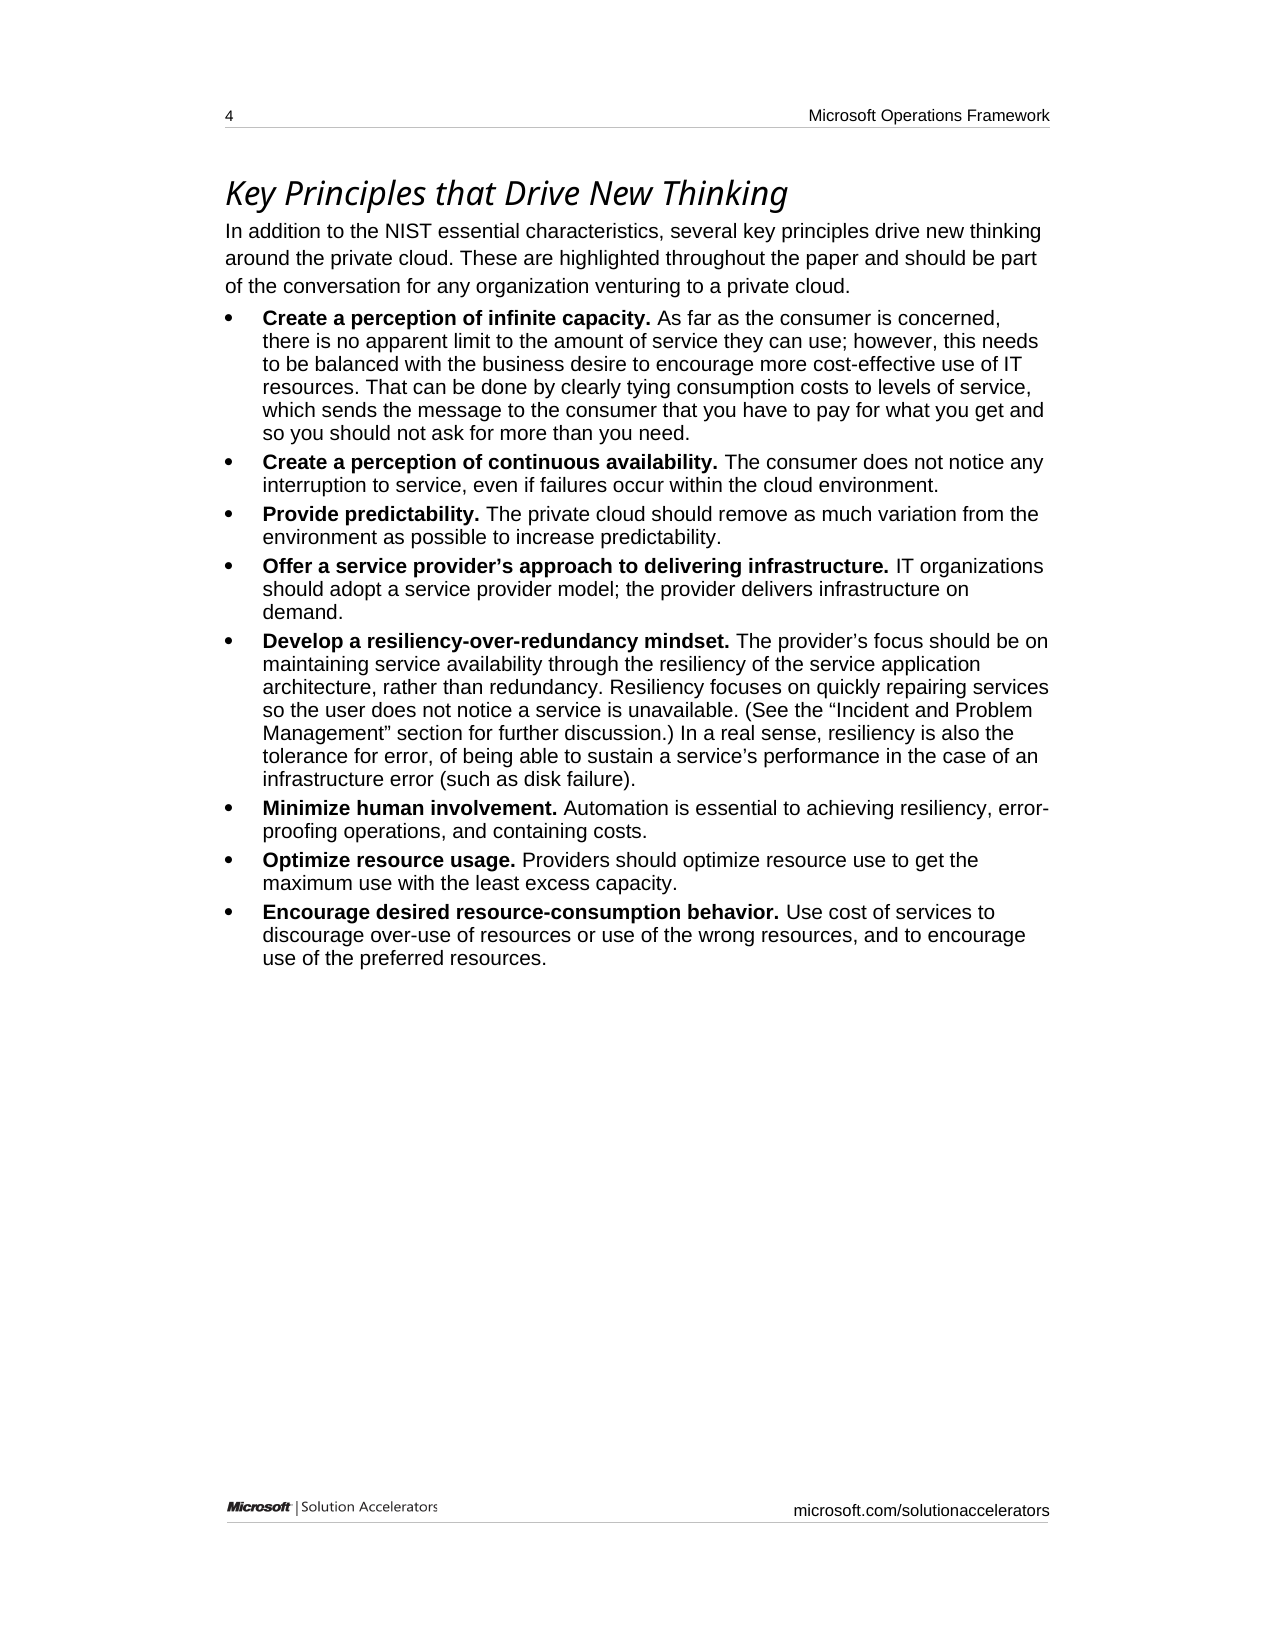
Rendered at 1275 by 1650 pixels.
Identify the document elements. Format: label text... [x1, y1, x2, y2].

subtitle Key Principles that Drive New Thinking [225, 175, 1050, 212]
picture [227, 1501, 438, 1516]
list Create a perception of infinite capacity. As far as the consumer is concerned, there is no apparent limit to the amount of service they can use; however, this needs to be balanced with the business desire to encourage more cost-effective use of IT resources. That can be done by clearly tying consumption costs to levels of service, which sends the message to the consumer that you have to pay for what you get and so you should not ask for more than you need. [225, 307, 1050, 445]
list Offer a service provider’s approach to delivering infrastructure. IT organizations should adopt a service provider model; the provider delivers infrastructure on demand. [225, 555, 1050, 624]
list Create a perception of continuous availability. The consumer does not notice any interruption to service, even if failures occur within the cloud environment. [225, 451, 1050, 497]
list Develop a resiliency-over-redundancy mindset. The provider’s focus should be on maintaining service availability through the resiliency of the service application architecture, rather than redundancy. Resiliency focuses on quickly repairing services so the user does not notice a service is unavailable. (See the “Incident and Problem Management” section for further discussion.) In a real sense, resiliency is also the tolerance for error, of being able to sustain a service’s performance in the case of an infrastructure error (such as disk failure). [225, 630, 1050, 791]
list Optimize resource usage. Providers should optimize resource use to get the maximum use with the least excess capacity. [225, 849, 1050, 895]
list Encourage desired resource-consumption behavior. Use cost of services to discourage over-use of resources or use of the wrong resources, and to encourage use of the preferred resources. [225, 901, 1050, 970]
text In addition to the NIST essential characteristics, several key principles drive new thinking around the private cloud. These are highlighted throughout the paper and should be part of the conversation for any organization venturing to a private cloud. [225, 219, 1050, 298]
list Provide predictability. The private cloud should remove as much variation from the environment as possible to increase predictability. [225, 503, 1050, 549]
list Minimize human involvement. Automation is essential to achieving resiliency, error-proofing operations, and containing costs. [225, 797, 1050, 843]
